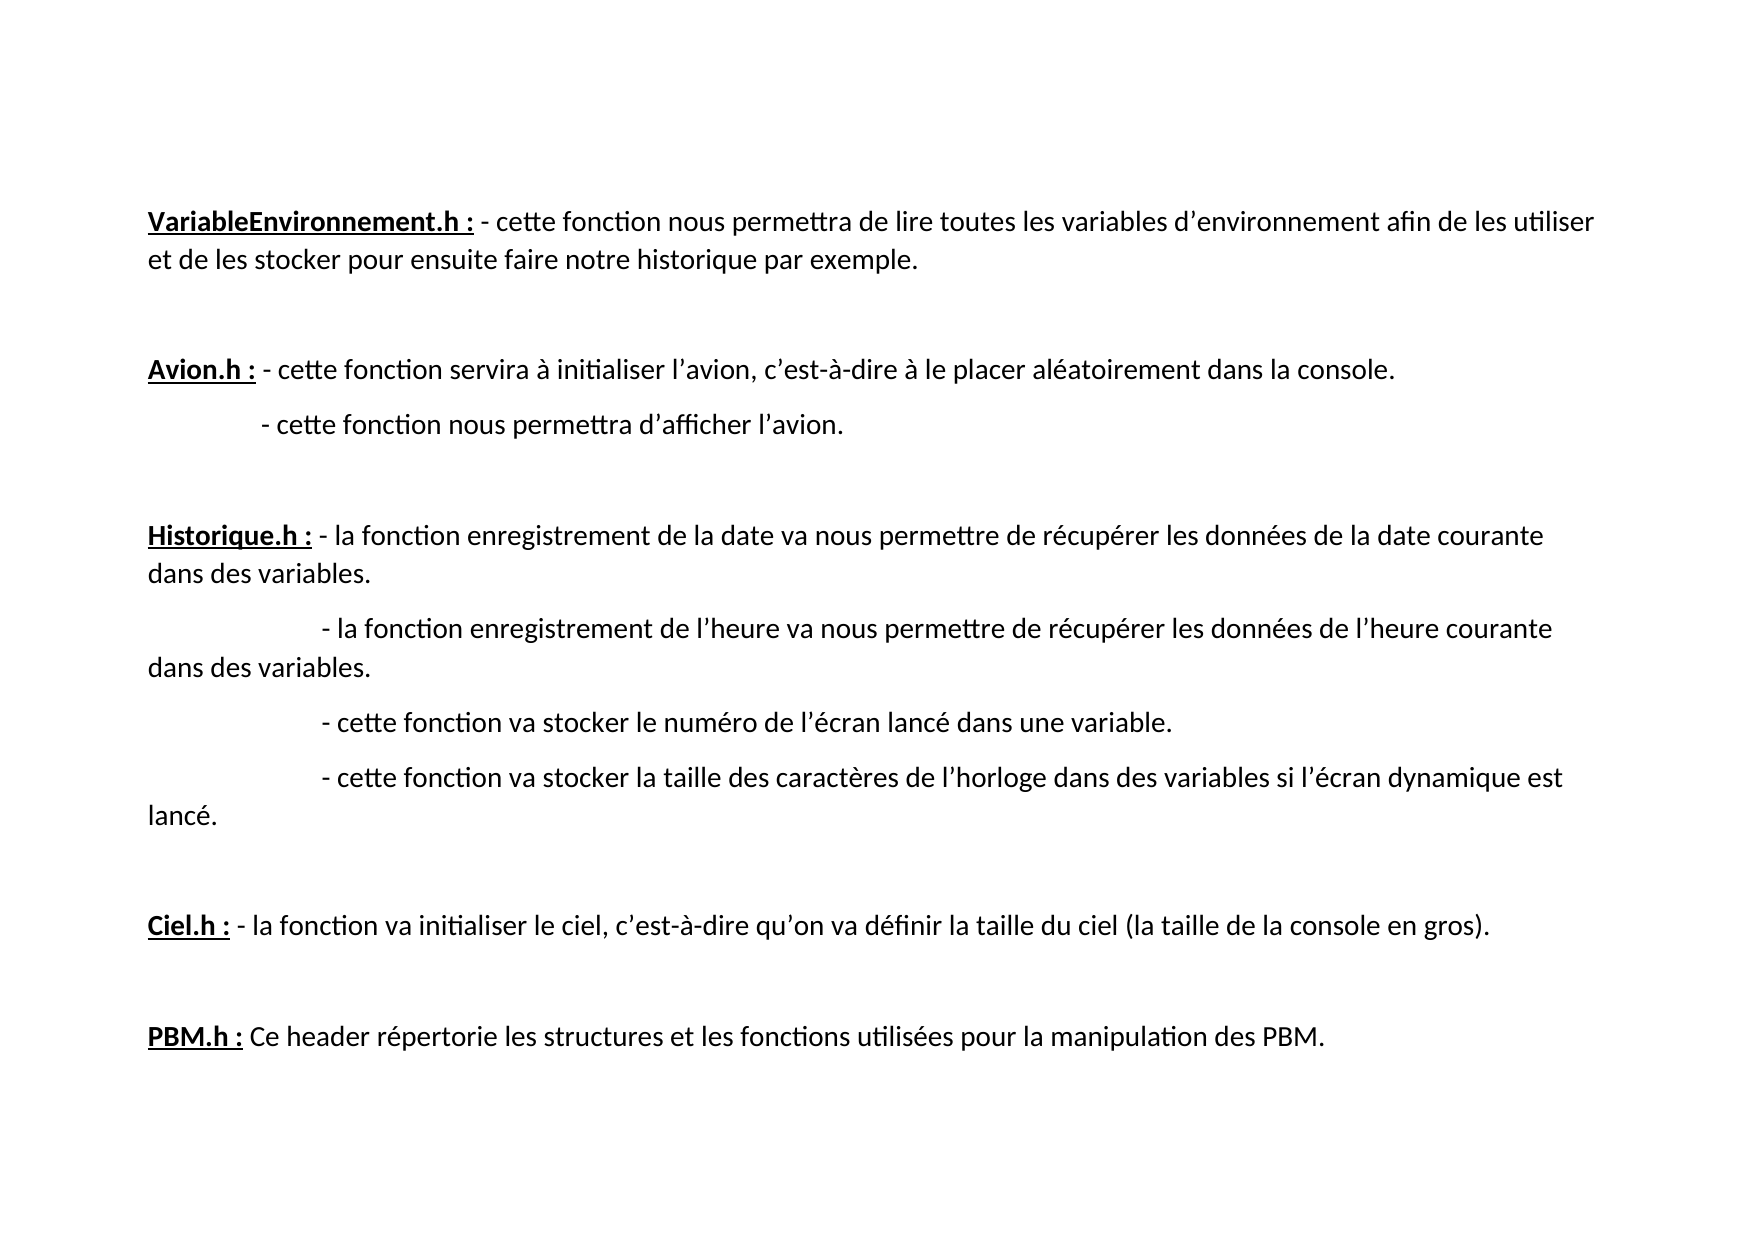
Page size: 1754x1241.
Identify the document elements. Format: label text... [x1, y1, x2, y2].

text Avion.h : - cette fonction servira à initialiser l’avion, c’est-à-dire à le placer aléatoirement dans la console. [148, 351, 1606, 387]
text - cette fonction va stocker le numéro de l’écran lancé dans une variable. [148, 704, 1606, 739]
text Ciel.h : - la fonction va initialiser le ciel, c’est-à-dire qu’on va définir la taille du ciel (la taille de la console en gros). [148, 907, 1606, 943]
text - cette fonction nous permettra d’afficher l’avion. [148, 406, 1606, 442]
text Historique.h : - la fonction enregistrement de la date va nous permettre de récupérer les données de la date courante dans des variables. [148, 517, 1606, 591]
text PBM.h : Ce header répertorie les structures et les fonctions utilisées pour la manipulation des PBM. [148, 1018, 1606, 1053]
text VariableEnvironnement.h : - cette fonction nous permettra de lire toutes les variables d’environnement afin de les utiliser et de les stocker pour ensuite faire notre historique par exemple. [148, 203, 1606, 277]
text - cette fonction va stocker la taille des caractères de l’horloge dans des variables si l’écran dynamique est lancé. [148, 759, 1606, 833]
text - la fonction enregistrement de l’heure va nous permettre de récupérer les données de l’heure courante dans des variables. [148, 610, 1606, 684]
